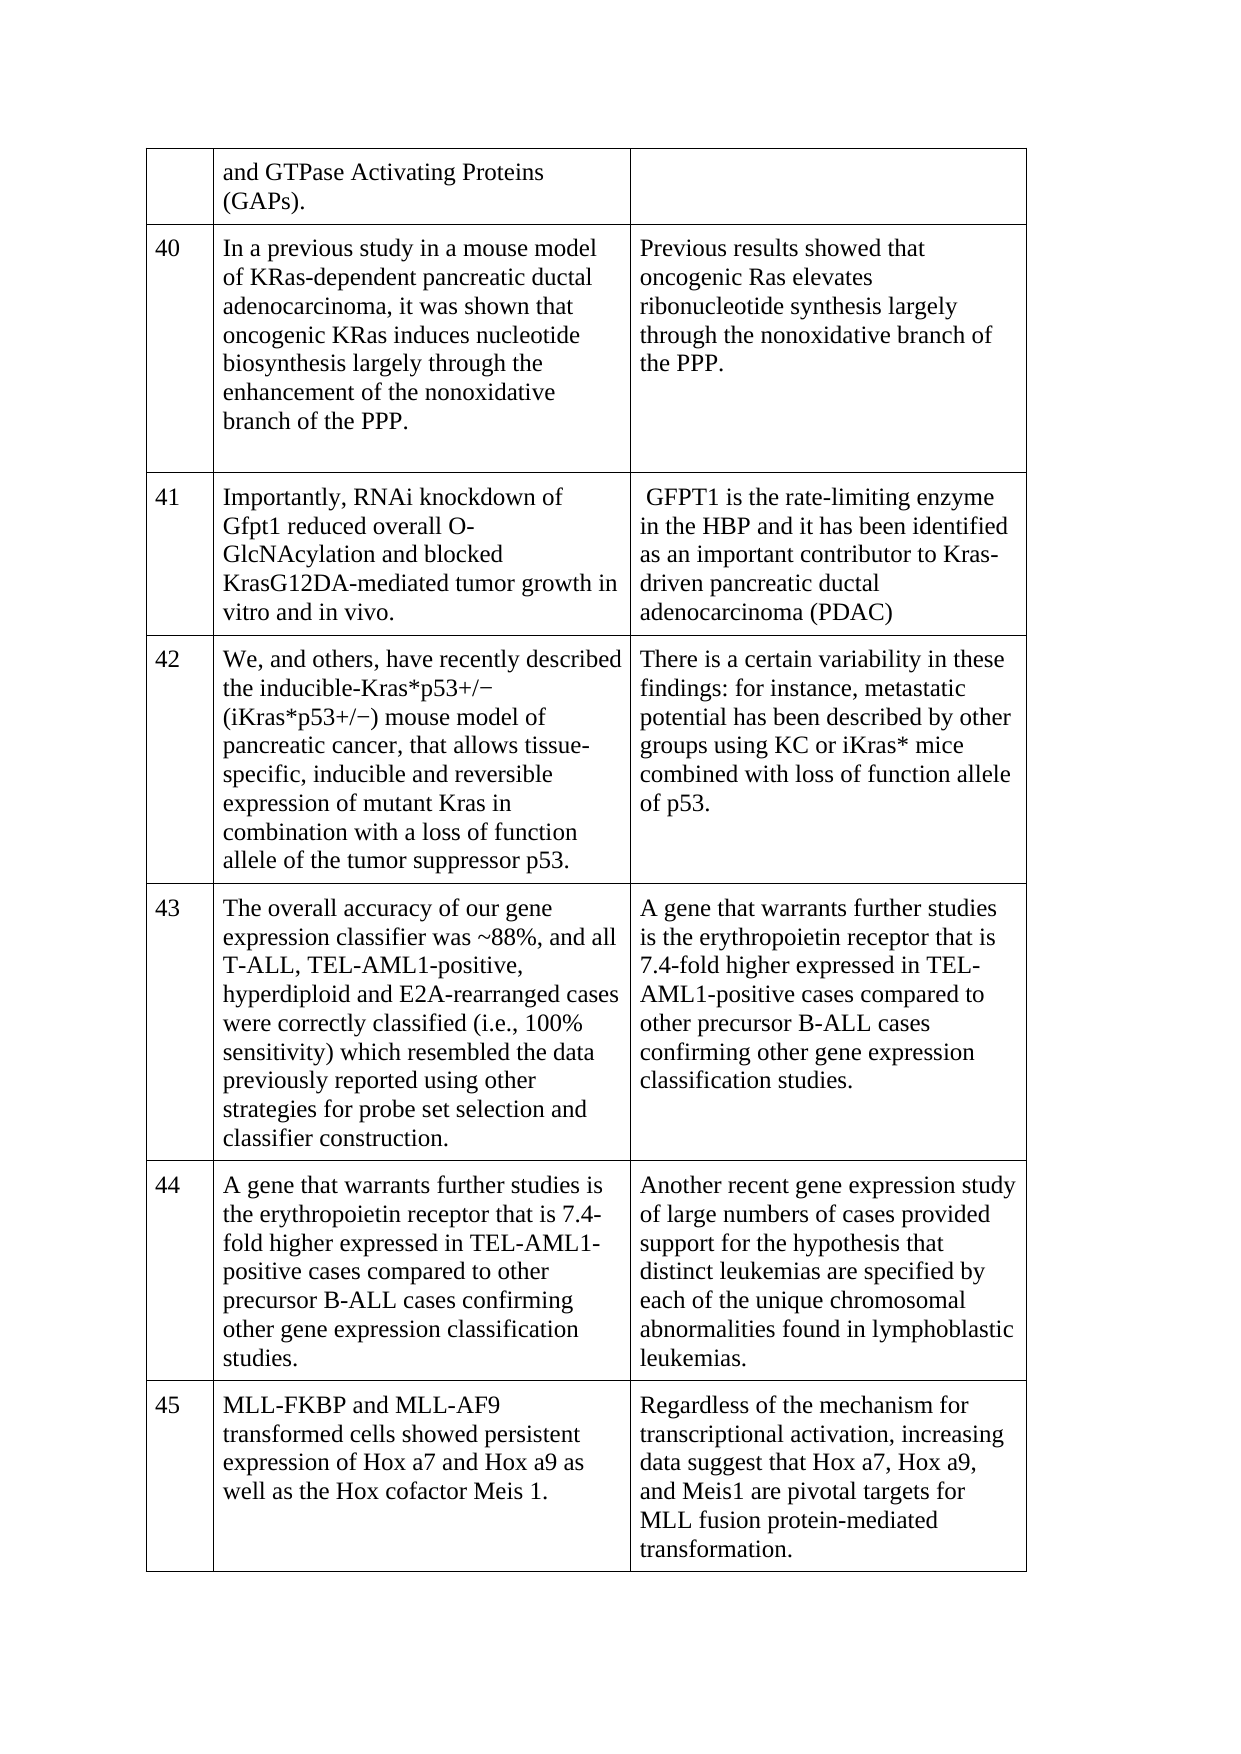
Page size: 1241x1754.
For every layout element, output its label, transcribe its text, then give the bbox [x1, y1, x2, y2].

table_cell A gene that warrants further studies is the erythropoietin receptor that is 7.4-fold higher expressed in TEL-AML1-positive cases compared to other precursor B-ALL cases confirming other gene expression classification studies. [631, 884, 1026, 1160]
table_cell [214, 149, 630, 224]
table_cell 45 [147, 1381, 213, 1571]
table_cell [631, 149, 1026, 224]
table_cell In a previous study in a mouse model of KRas-dependent pancreatic ductal adenocarcinoma, it was shown that oncogenic KRas induces nucleotide biosynthesis largely through the enhancement of the nonoxidative branch of the PPP. [214, 225, 630, 472]
table_cell 40 [147, 225, 213, 472]
table_cell Another recent gene expression study of large numbers of cases provided support for the hypothesis that distinct leukemias are specified by each of the unique chromosomal abnormalities found in lymphoblastic leukemias. [631, 1161, 1026, 1380]
table_cell 41 [147, 473, 213, 634]
table_cell Importantly, RNAi knockdown of Gfpt1 reduced overall O-GlcNAcylation and blocked KrasG12DA-mediated tumor growth in vitro and in vivo. [214, 473, 630, 634]
table_cell The overall accuracy of our gene expression classifier was ~88%, and all T-ALL, TEL-AML1-positive, hyperdiploid and E2A-rearranged cases were correctly classified (i.e., 100% sensitivity) which resembled the data previously reported using other strategies for probe set selection and classifier construction. [214, 884, 630, 1160]
table_cell MLL-FKBP and MLL-AF9 transformed cells showed persistent expression of Hox a7 and Hox a9 as well as the Hox cofactor Meis 1. [214, 1381, 630, 1571]
table_cell A gene that warrants further studies is the erythropoietin receptor that is 7.4-fold higher expressed in TEL-AML1-positive cases compared to other precursor B-ALL cases confirming other gene expression classification studies. [214, 1161, 630, 1380]
table_cell Previous results showed that oncogenic Ras elevates ribonucleotide synthesis largely through the nonoxidative branch of the PPP. [631, 225, 1026, 472]
table_cell Regardless of the mechanism for transcriptional activation, increasing data suggest that Hox a7, Hox a9, and Meis1 are pivotal targets for MLL fusion protein-mediated transformation. [631, 1381, 1026, 1571]
table_cell 42 [147, 636, 213, 883]
table_cell 44 [147, 1161, 213, 1380]
table_cell 43 [147, 884, 213, 1160]
table_cell There is a certain variability in these findings: for instance, metastatic potential has been described by other groups using KC or iKras* mice combined with loss of function allele of p53. [631, 636, 1026, 883]
table_cell 39 [147, 149, 213, 224]
table_cell We, and others, have recently described the inducible-Kras*p53+/− (iKras*p53+/−) mouse model of pancreatic cancer, that allows tissue-specific, inducible and reversible expression of mutant Kras in combination with a loss of function allele of the tumor suppressor p53. [214, 636, 630, 883]
table_cell GFPT1 is the rate-limiting enzyme in the HBP and it has been identified as an important contributor to Kras-driven pancreatic ductal adenocarcinoma (PDAC) [631, 473, 1026, 634]
